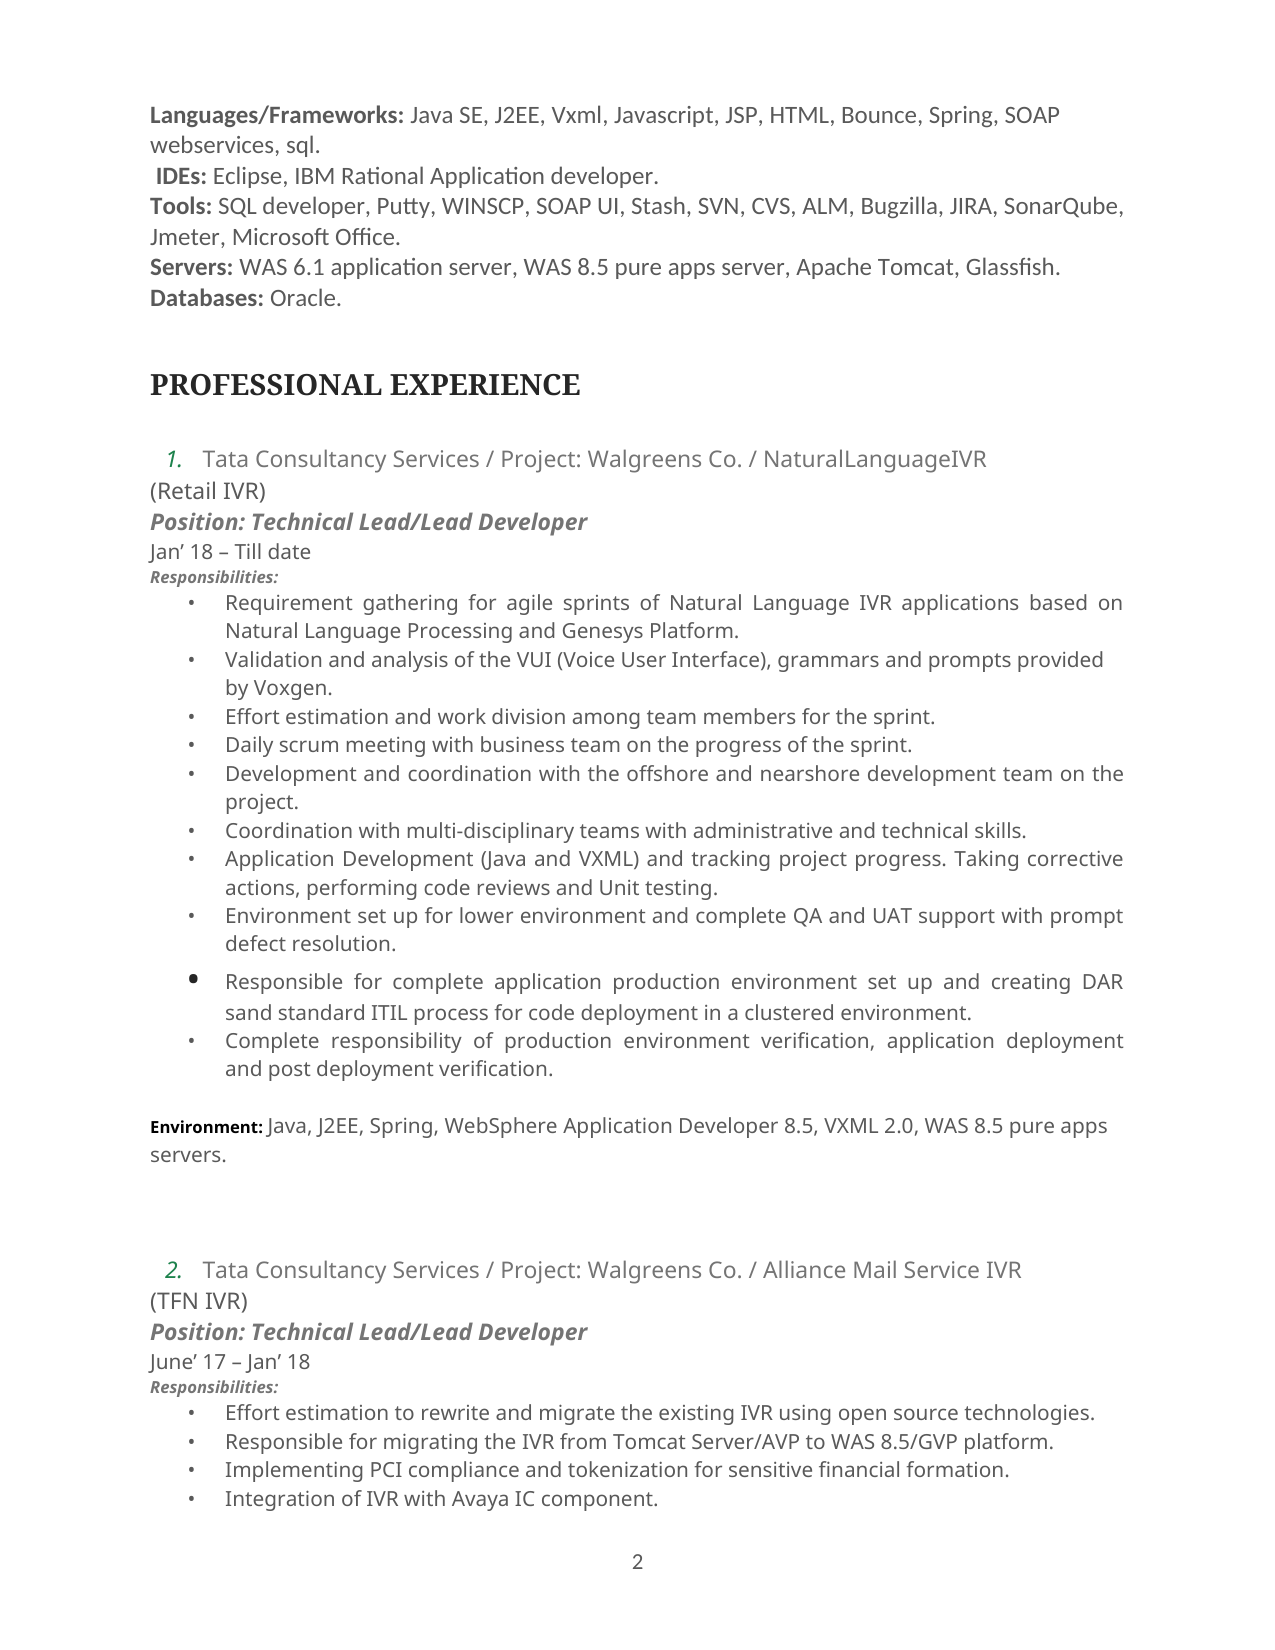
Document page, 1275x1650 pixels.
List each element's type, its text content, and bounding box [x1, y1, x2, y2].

subtitle Languages/Frameworks: Java SE, J2EE, Vxml, Javascript, JSP, HTML, Bounce, Spring, SOAP webservices, sql. [150, 99, 1125, 160]
text PROFESSIONAL Experience [150, 364, 1125, 404]
list Effort estimation and work division among team members for the sprint. [187, 702, 1125, 730]
list Coordination with multi-disciplinary teams with administrative and technical skills. [187, 816, 1125, 844]
text (TFN IVR) [150, 1285, 1125, 1316]
text Position: Technical Lead/Lead Developer [150, 1316, 1125, 1347]
list Implementing PCI compliance and tokenization for sensitive financial formation. [187, 1455, 1125, 1484]
text Responsibilities: [150, 566, 1125, 588]
list Environment set up for lower environment and complete QA and UAT support with prompt defect resolution. [187, 901, 1125, 958]
subtitle Servers: WAS 6.1 application server, WAS 8.5 pure apps server, Apache Tomcat, Glassfish. [150, 252, 1125, 282]
list Requirement gathering for agile sprints of Natural Language IVR applications based on Natural Language Processing and Genesys Platform. [187, 588, 1125, 645]
subtitle Tools: SQL developer, Putty, WINSCP, SOAP UI, Stash, SVN, CVS, ALM, Bugzilla, JIRA, SonarQube, Jmeter, Microsoft Office. [150, 191, 1125, 252]
list Development and coordination with the offshore and nearshore development team on the project. [187, 759, 1125, 816]
list Integration of IVR with Avaya IC component. [187, 1484, 1125, 1512]
text Jan’ 18 – Till date [150, 537, 1125, 566]
list Responsible for migrating the IVR from Tomcat Server/AVP to WAS 8.5/GVP platform. [187, 1427, 1125, 1455]
subtitle Databases: Oracle. [150, 282, 1125, 313]
text Environment: Java, J2EE, Spring, WebSphere Application Developer 8.5, VXML 2.0, WAS 8.5 pure apps servers. [150, 1111, 1125, 1168]
subtitle IDEs: Eclipse, IBM Rational Application developer. [150, 160, 1125, 191]
list Application Development (Java and VXML) and tracking project progress. Taking corrective actions, performing code reviews and Unit testing. [187, 844, 1125, 901]
list Tata Consultancy Services / Project: Walgreens Co. / NaturalLanguageIVR [165, 443, 1125, 474]
list Responsible for complete application production environment set up and creating DAR sand standard ITIL process for code deployment in a clustered environment. [187, 958, 1125, 1026]
list Daily scrum meeting with business team on the progress of the sprint. [187, 730, 1125, 759]
text June’ 17 – Jan’ 18 [150, 1347, 1125, 1376]
list Effort estimation to rewrite and migrate the existing IVR using open source technologies. [187, 1398, 1125, 1427]
list Complete responsibility of production environment verification, application deployment and post deployment verification. [187, 1026, 1125, 1083]
list Tata Consultancy Services / Project: Walgreens Co. / Alliance Mail Service IVR [165, 1253, 1125, 1285]
text Position: Technical Lead/Lead Developer [150, 506, 1125, 537]
text (Retail IVR) [150, 474, 1125, 506]
text Responsibilities: [150, 1376, 1125, 1398]
list Validation and analysis of the VUI (Voice User Interface), grammars and prompts provided by Voxgen. [187, 645, 1125, 702]
